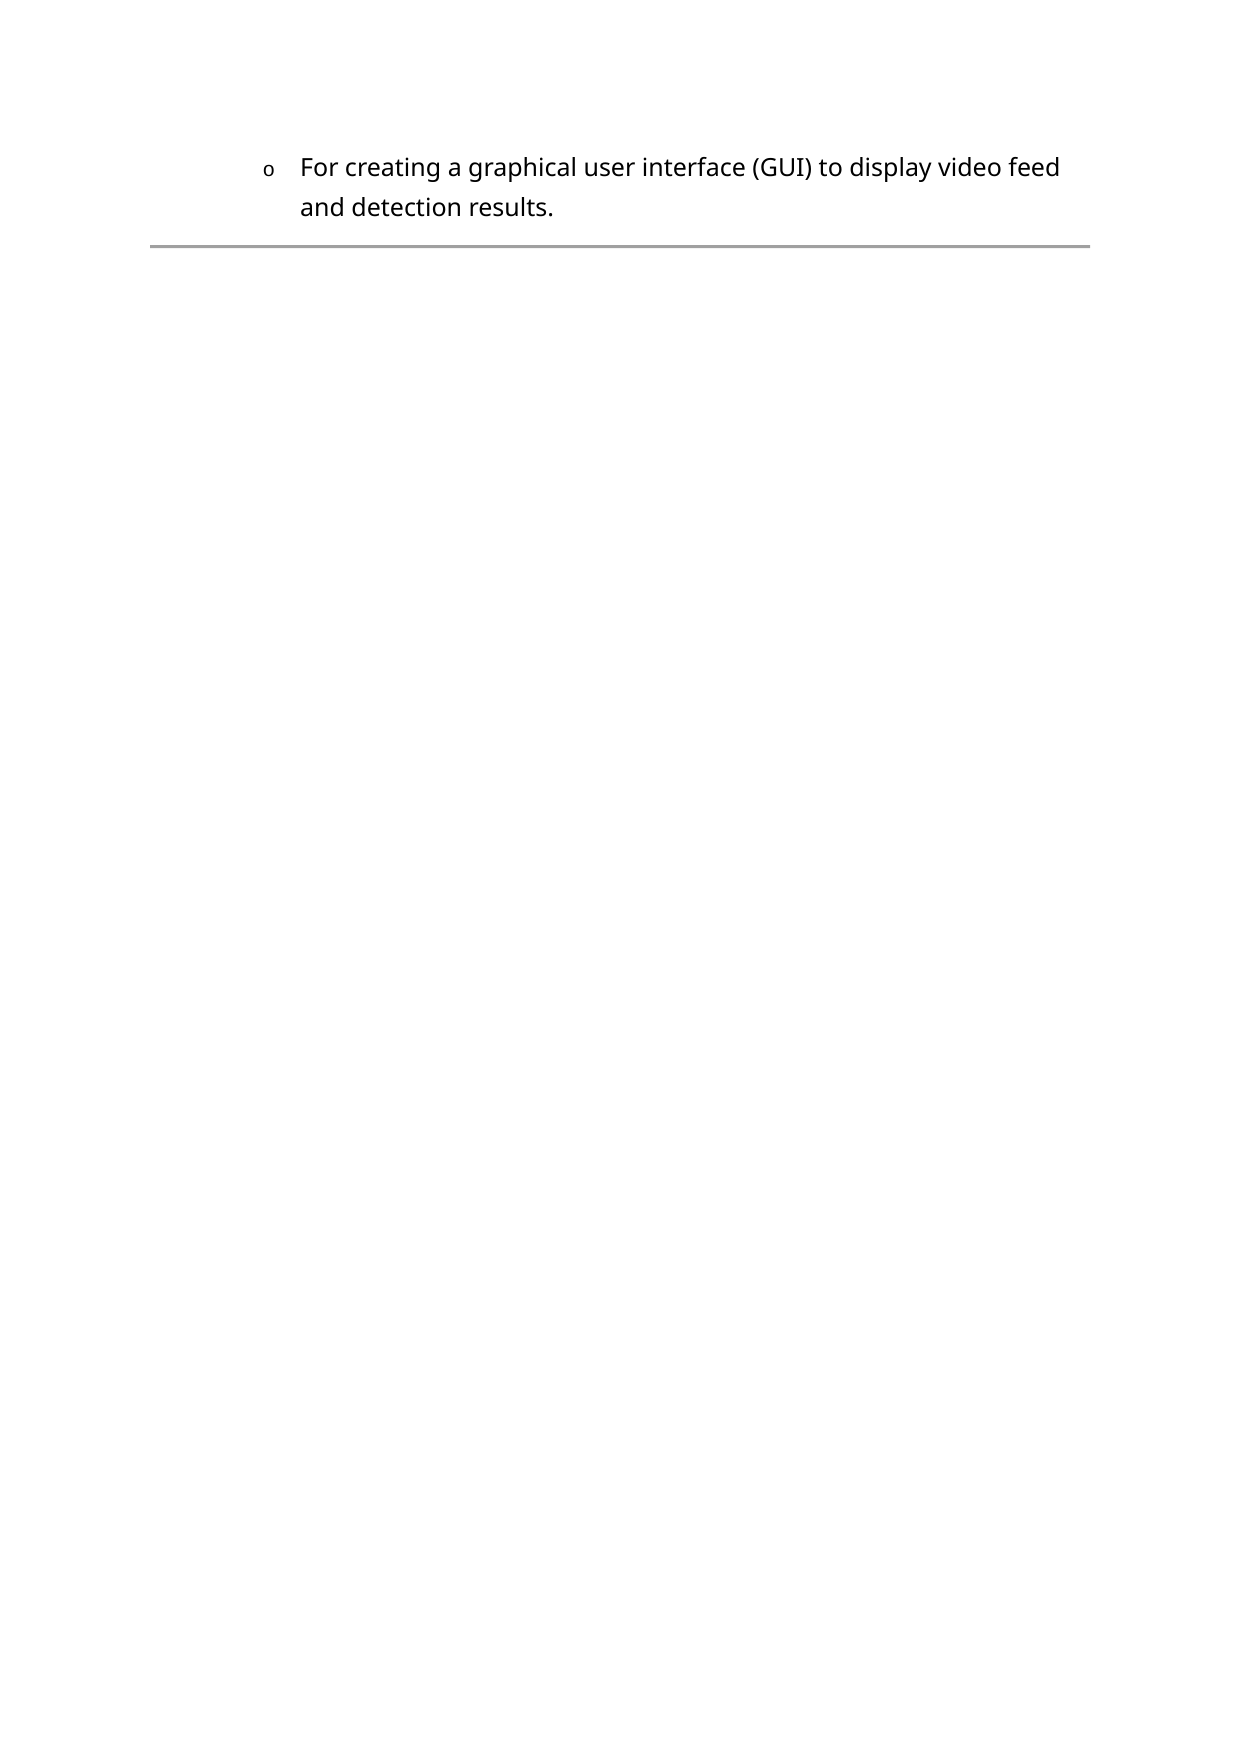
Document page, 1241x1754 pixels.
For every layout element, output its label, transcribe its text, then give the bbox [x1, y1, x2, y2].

list For creating a graphical user interface (GUI) to display video feed and detection results. [262, 150, 1090, 223]
